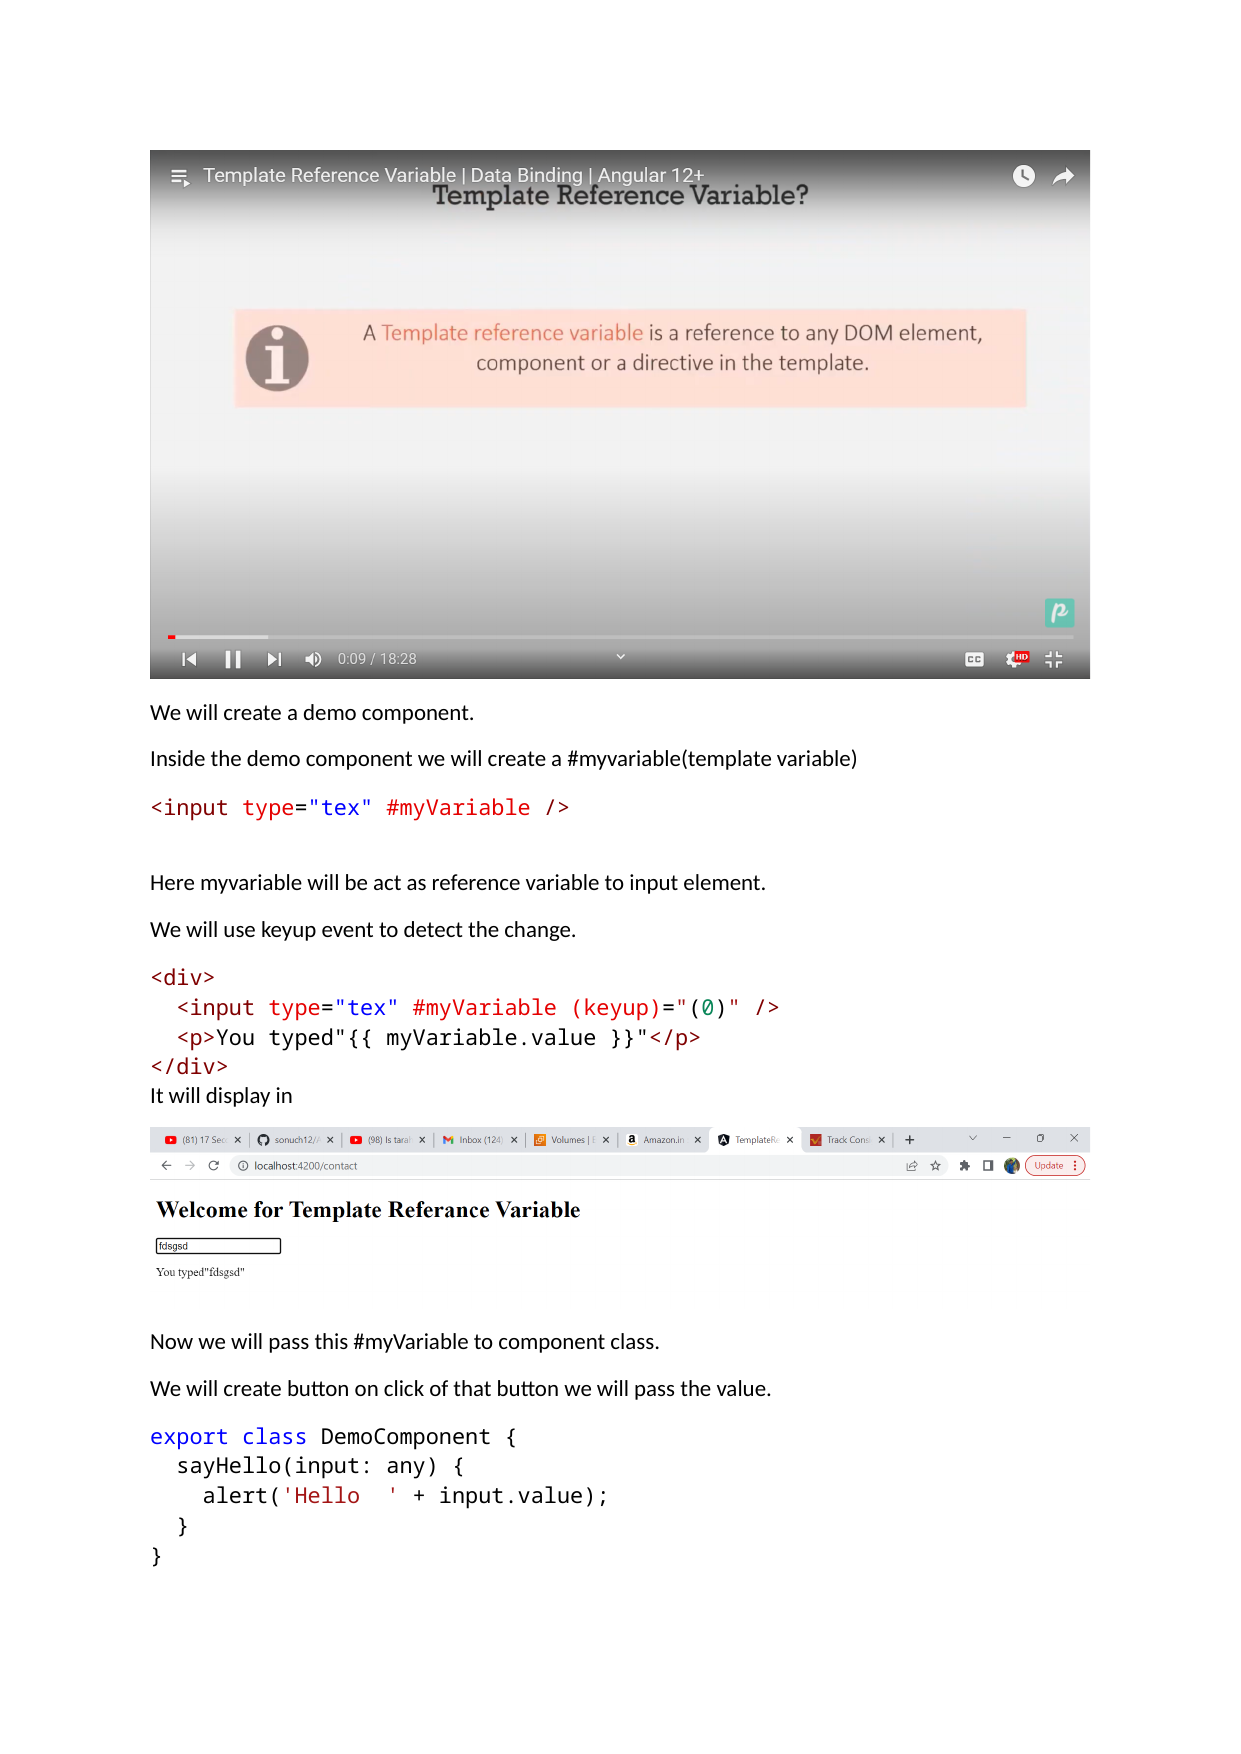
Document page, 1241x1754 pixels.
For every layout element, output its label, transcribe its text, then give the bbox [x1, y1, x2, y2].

text sayHello(input: any) { [150, 1451, 1090, 1480]
text export class DemoComponent { [150, 1421, 1090, 1451]
text <div> [150, 962, 1090, 992]
text <input type="tex" #myVariable (keyup)="(0)" /> [150, 992, 1090, 1021]
text <input type="tex" #myVariable /> [150, 791, 1090, 821]
text <p>You typed"{{ myVariable.value }}"</p> [150, 1021, 1090, 1051]
text We will create button on click of that button we will pass the value. [150, 1374, 1090, 1402]
text It will display in [150, 1081, 1090, 1109]
text alert('Hello ' + input.value); [150, 1480, 1090, 1510]
text } [150, 1540, 1090, 1570]
picture [150, 150, 1091, 679]
text } [150, 1510, 1090, 1540]
picture [150, 1127, 1091, 1309]
text Here myvariable will be act as reference variable to input element. [150, 868, 1090, 896]
text Inside the demo component we will create a #myvariable(template variable) [150, 744, 1090, 773]
text We will use keyup event to detect the change. [150, 915, 1090, 943]
text Now we will pass this #myVariable to component class. [150, 1327, 1090, 1355]
text We will create a demo component. [150, 698, 1090, 726]
text </div> [150, 1051, 1090, 1081]
